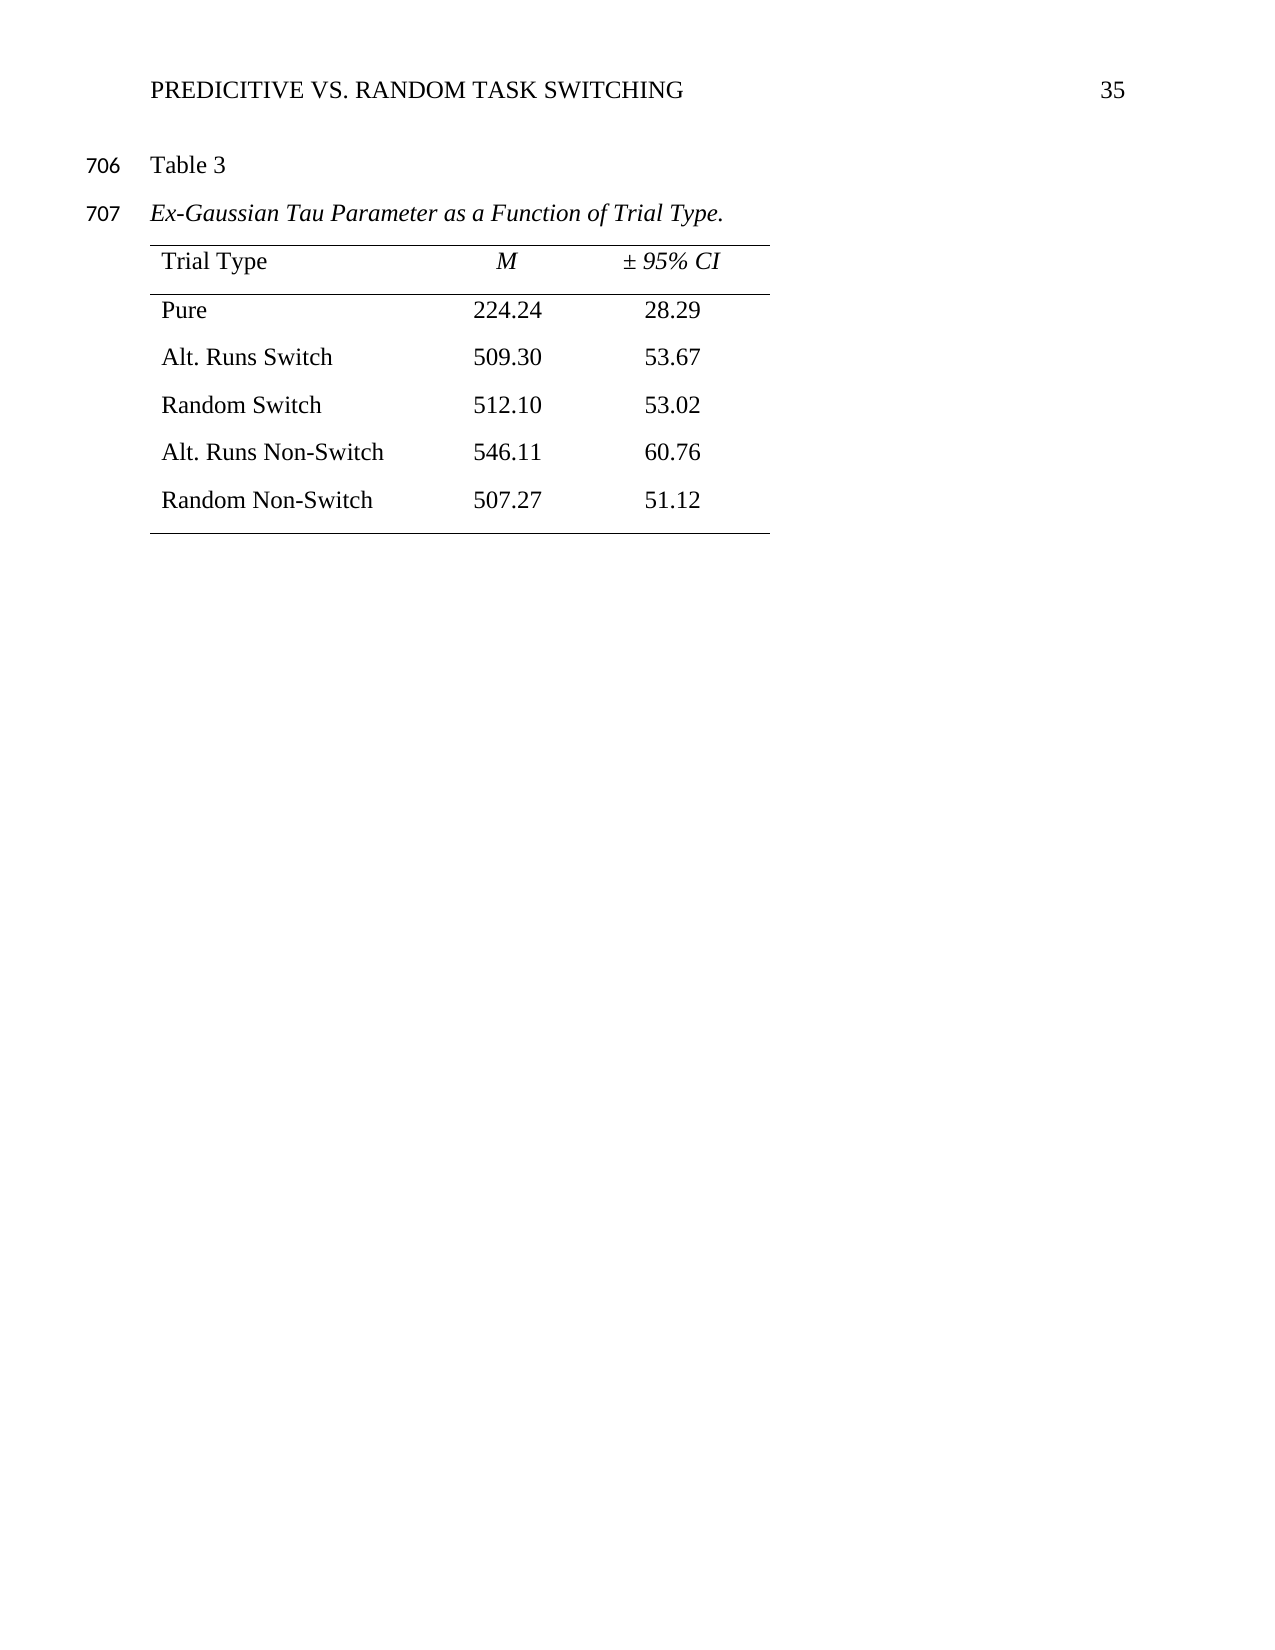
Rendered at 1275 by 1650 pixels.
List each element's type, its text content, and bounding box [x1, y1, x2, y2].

text Table 3 [150, 150, 1125, 179]
table_cell Random Non-Switch [150, 485, 440, 532]
table_header ± 95% CI [575, 246, 770, 294]
table_cell 507.27 [440, 485, 575, 532]
table_cell 60.76 [575, 438, 770, 485]
table_cell 546.11 [440, 438, 575, 485]
table_cell 512.10 [440, 390, 575, 437]
table_header Trial Type [150, 246, 440, 294]
table_cell 53.67 [575, 343, 770, 390]
table_cell Alt. Runs Switch [150, 343, 440, 390]
table_cell 509.30 [440, 343, 575, 390]
table_cell Pure [150, 295, 440, 342]
table_cell 53.02 [575, 390, 770, 437]
table_cell 51.12 [575, 485, 770, 532]
table_cell Random Switch [150, 390, 440, 437]
table_cell 28.29 [575, 295, 770, 342]
table_header M [440, 246, 575, 294]
text Ex-Gaussian Tau Parameter as a Function of Trial Type. [150, 198, 1125, 226]
table_cell Alt. Runs Non-Switch [150, 438, 440, 485]
table_cell 224.24 [440, 295, 575, 342]
